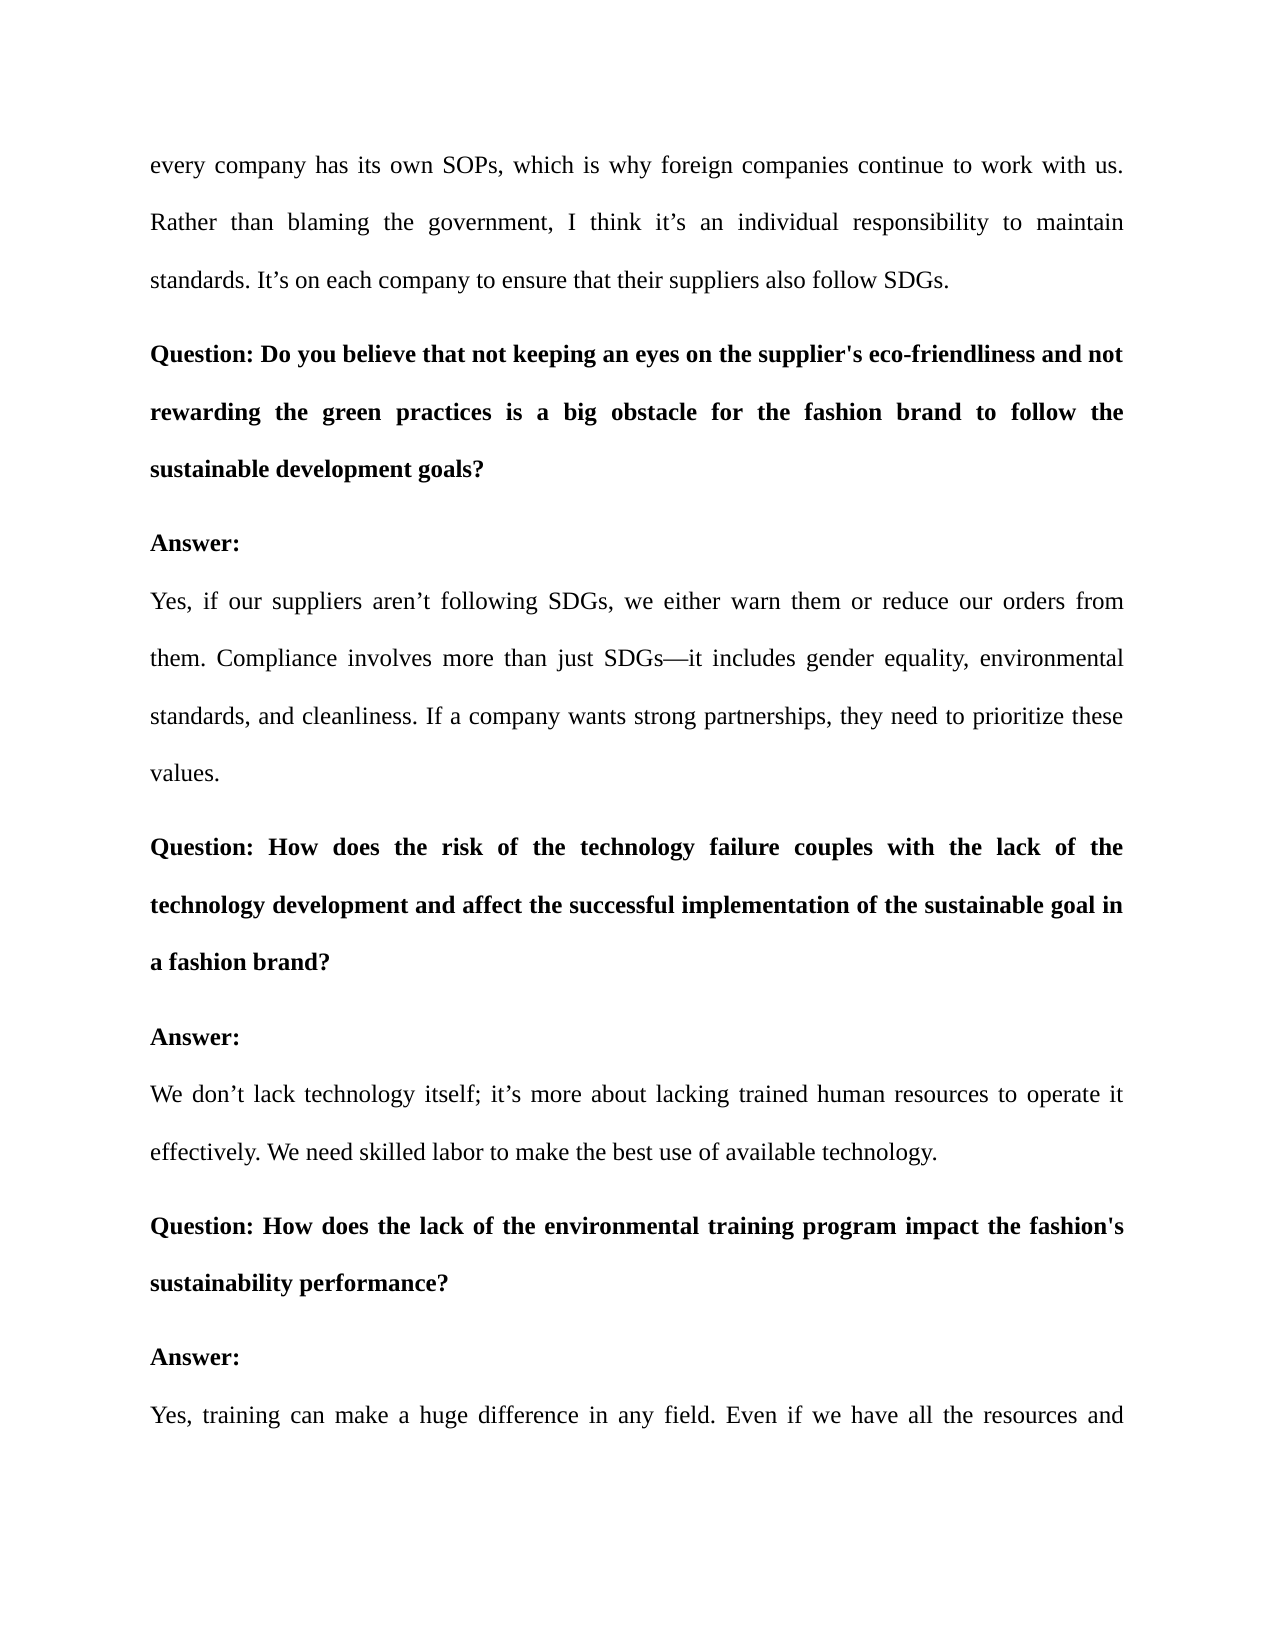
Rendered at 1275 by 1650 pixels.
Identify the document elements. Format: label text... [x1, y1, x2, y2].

text Answer: Yes, if our suppliers aren’t following SDGs, we either warn them or reduce our orders from them. Compliance involves more than just SDGs—it includes gender equality, environmental standards, and cleanliness. If a company wants strong partnerships, they need to prioritize these values. [150, 528, 1125, 787]
text Answer: We don’t lack technology itself; it’s more about lacking trained human resources to operate it effectively. We need skilled labor to make the best use of available technology. [150, 1022, 1125, 1165]
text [150, 1342, 1125, 1429]
text Question: How does the lack of the environmental training program impact the fashion's sustainability performance? [150, 1211, 1125, 1297]
text Question: How does the risk of the technology failure couples with the lack of the technology development and affect the successful implementation of the sustainable goal in a fashion brand? [150, 832, 1125, 976]
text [150, 150, 1125, 294]
text Question: Do you believe that not keeping an eyes on the supplier's eco-friendliness and not rewarding the green practices is a big obstacle for the fashion brand to follow the sustainable development goals? [150, 339, 1125, 483]
